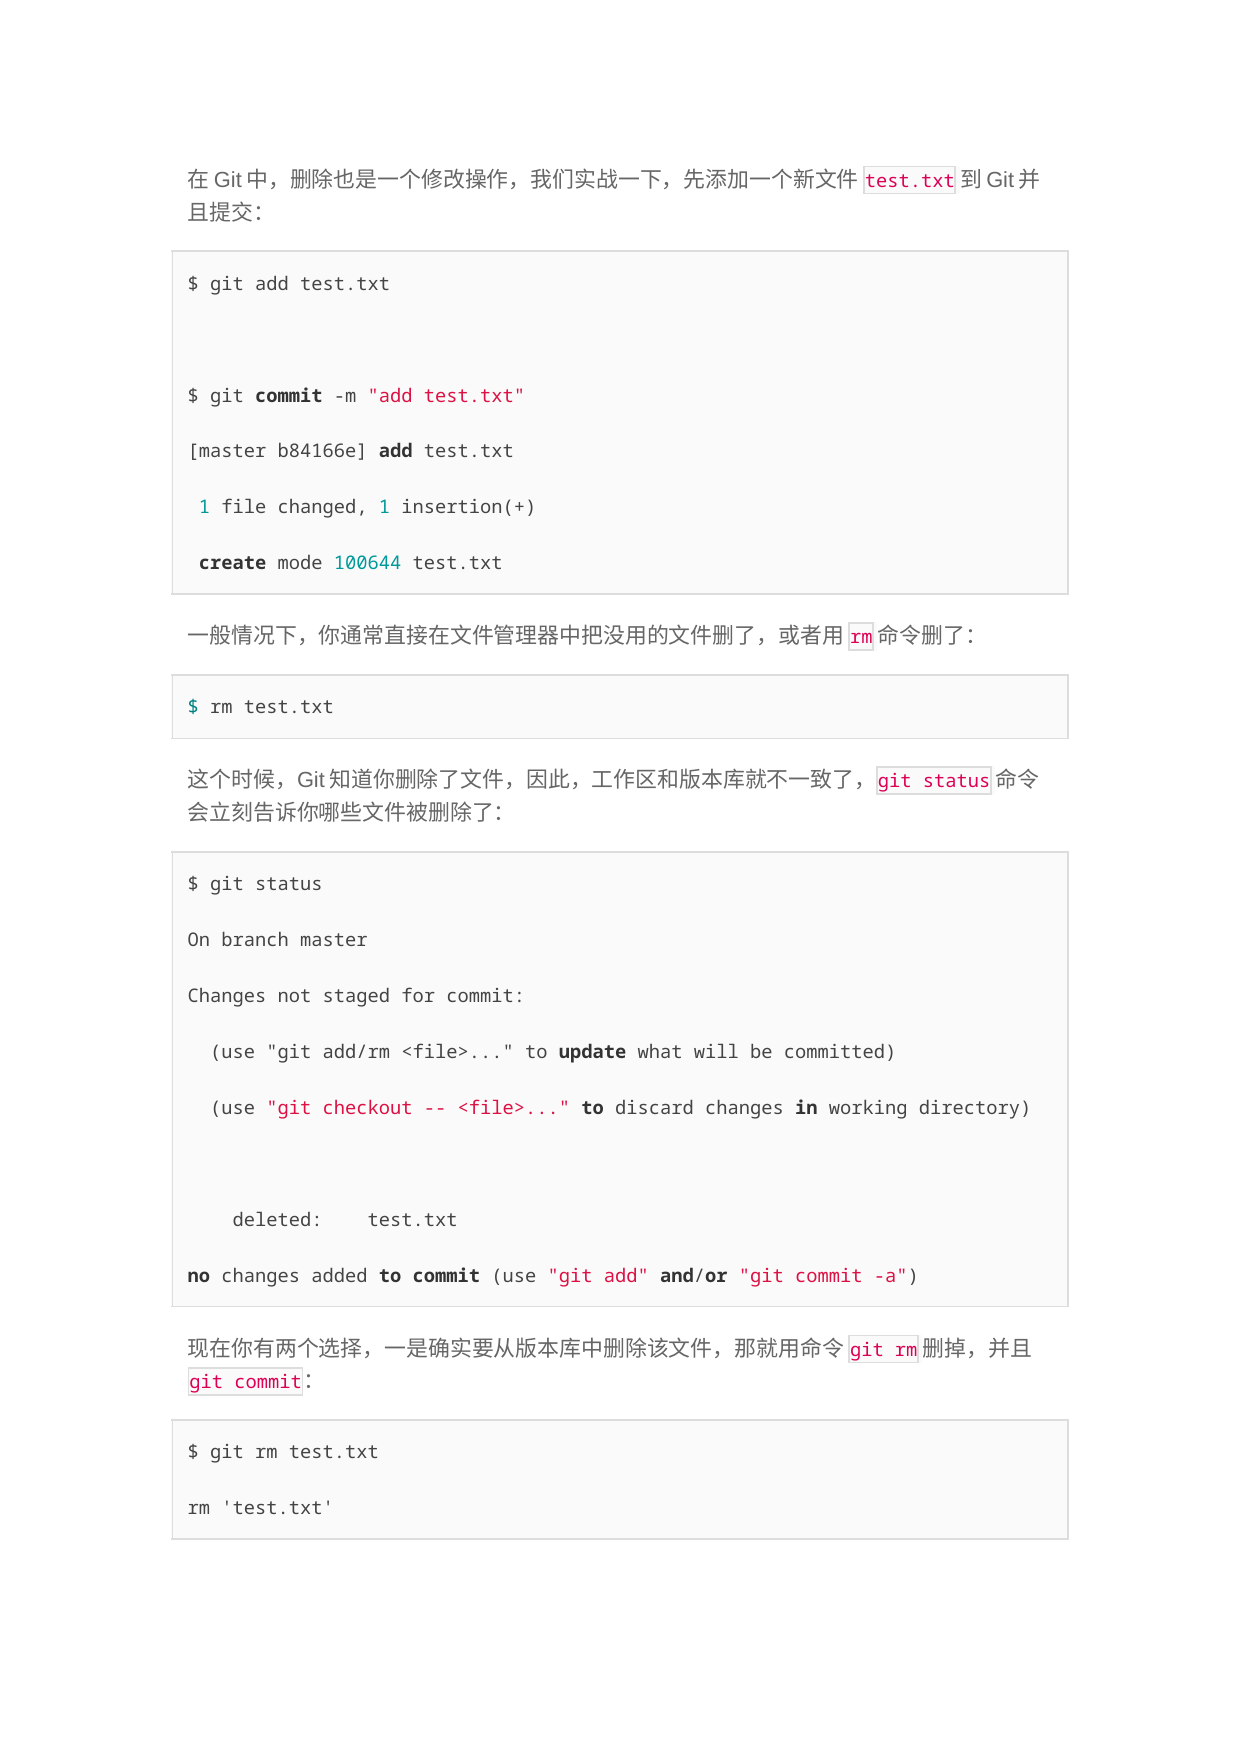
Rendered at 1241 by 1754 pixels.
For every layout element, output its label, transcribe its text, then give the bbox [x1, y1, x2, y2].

text On branch master [173, 907, 1067, 956]
text 在Git中，删除也是一个修改操作，我们实战一下，先添加一个新文件test.txt到Git并且提交： [187, 162, 1053, 227]
text 1 file changed, 1 insertion(+) [173, 474, 1067, 523]
text 一般情况下，你通常直接在文件管理器中把没用的文件删了，或者用rm命令删了： [848, 618, 1053, 651]
text 这个时候，Git知道你删除了文件，因此，工作区和版本库就不一致了，git status命令会立刻告诉你哪些文件被删除了： [187, 762, 1053, 827]
text $ git add test.txt [173, 252, 1067, 299]
text rm 'test.txt' [173, 1475, 1067, 1538]
text $ git commit -m "add test.txt" [173, 362, 1067, 411]
text deleted: test.txt [173, 1187, 1067, 1235]
text (use "git add/rm <file>..." to update what will be committed) [173, 1019, 1067, 1067]
text $ git rm test.txt [173, 1421, 1067, 1468]
text 现在你有两个选择，一是确实要从版本库中删除该文件，那就用命令git rm删掉，并且git commit： [187, 1331, 1053, 1396]
text [master b84166e] add test.txt [173, 418, 1067, 467]
text $ rm test.txt [173, 676, 1067, 738]
text $ git status [173, 853, 1067, 899]
text (use "git checkout -- <file>..." to discard changes in working directory) [173, 1075, 1067, 1123]
text create mode 100644 test.txt [173, 530, 1067, 593]
text no changes added to commit (use "git add" and/or "git commit -a") [173, 1242, 1067, 1306]
text Changes not staged for commit: [173, 963, 1067, 1011]
